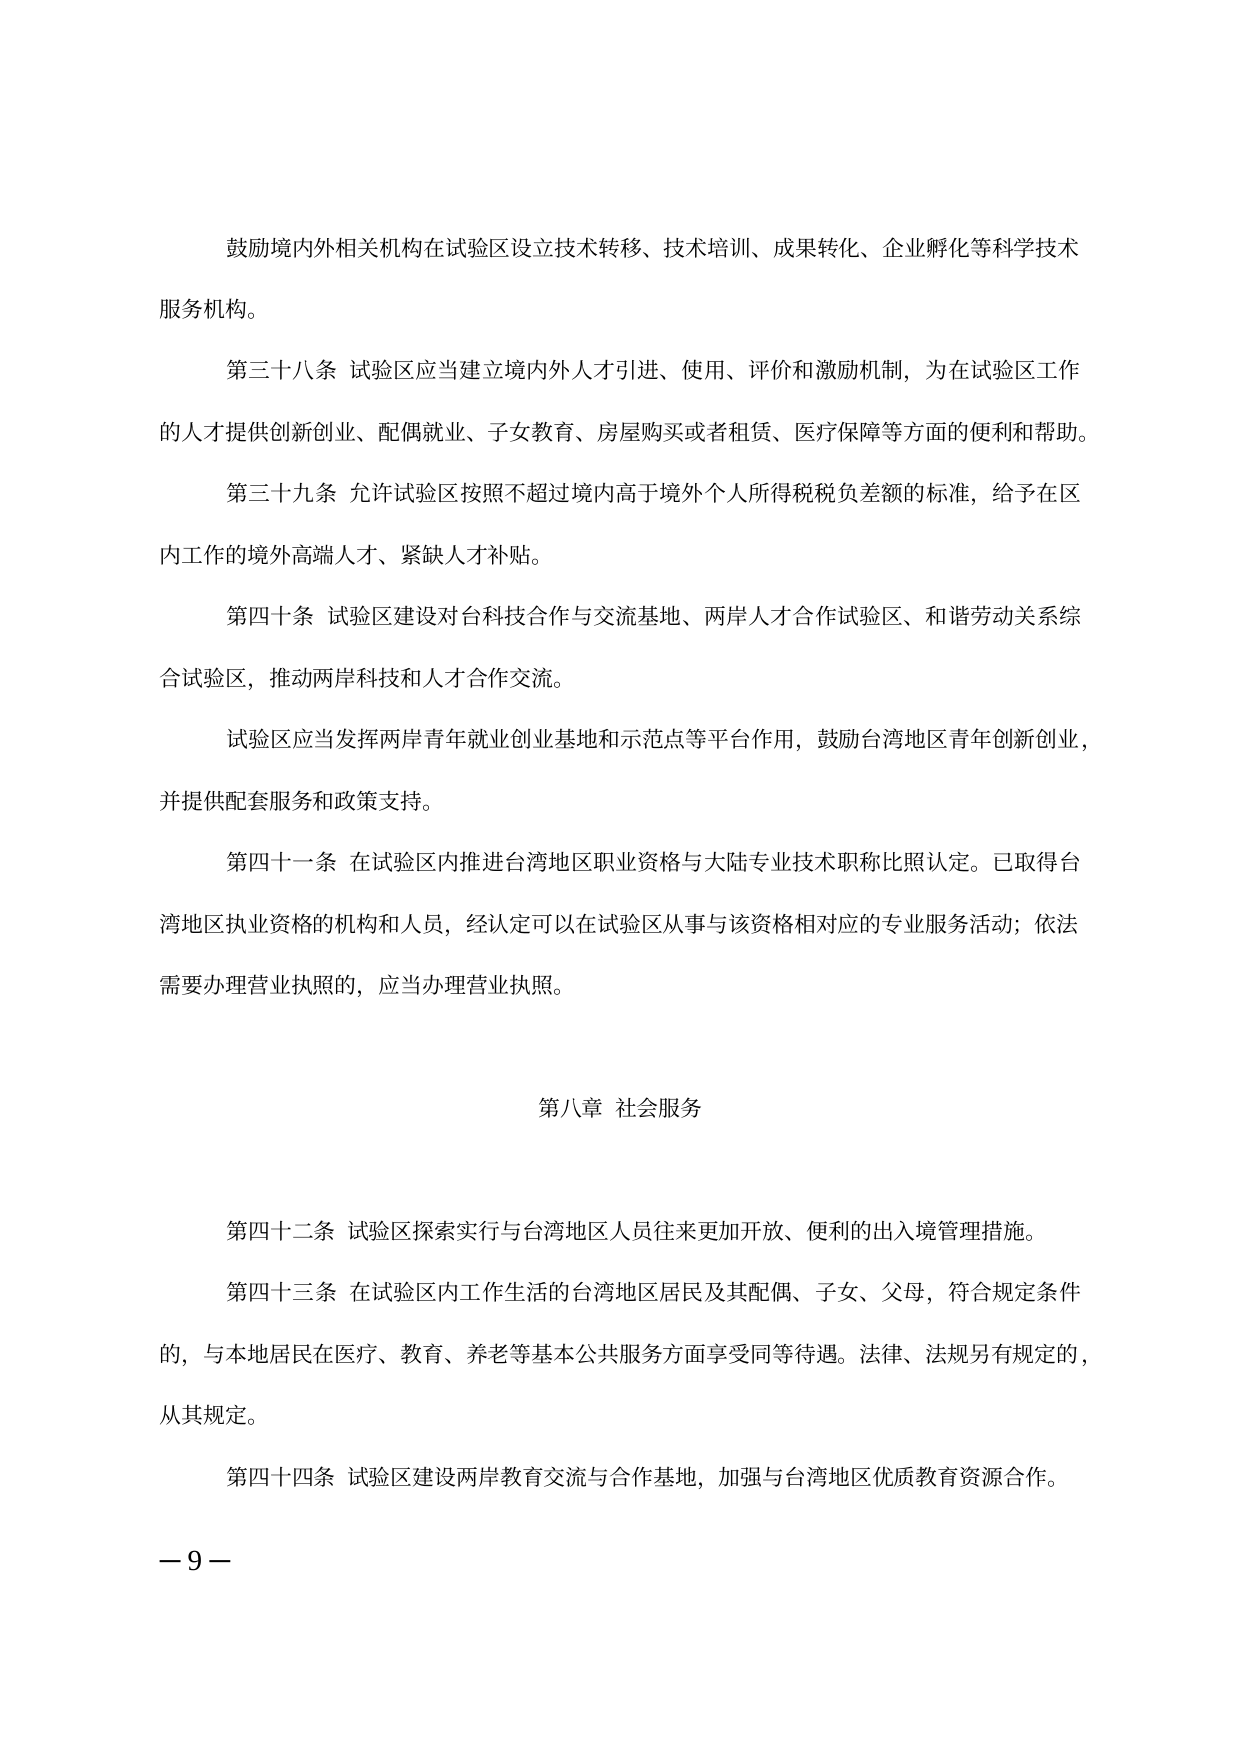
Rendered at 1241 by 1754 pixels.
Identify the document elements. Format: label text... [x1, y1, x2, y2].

text 第三十八条 试验区应当建立境内外人才引进、使用、评价和激励机制，为在试验区工作的人才提供创新创业、配偶就业、子女教育、房屋购买或者租赁、医疗保障等方面的便利和帮助。 [159, 330, 1081, 453]
text 第四十二条 试验区探索实行与台湾地区人员往来更加开放、便利的出入境管理措施。 [159, 1190, 1081, 1252]
text 第四十条 试验区建设对台科技合作与交流基地、两岸人才合作试验区、和谐劳动关系综合试验区，推动两岸科技和人才合作交流。 [159, 576, 1081, 698]
text 第八章 社会服务 [159, 1067, 1081, 1129]
text 试验区应当发挥两岸青年就业创业基地和示范点等平台作用，鼓励台湾地区青年创新创业，并提供配套服务和政策支持。 [159, 698, 1081, 821]
text 第四十三条 在试验区内工作生活的台湾地区居民及其配偶、子女、父母，符合规定条件的，与本地居民在医疗、教育、养老等基本公共服务方面享受同等待遇。法律、法规另有规定的，从其规定。 [159, 1252, 1081, 1436]
text 第四十一条 在试验区内推进台湾地区职业资格与大陆专业技术职称比照认定。已取得台湾地区执业资格的机构和人员，经认定可以在试验区从事与该资格相对应的专业服务活动；依法需要办理营业执照的，应当办理营业执照。 [159, 821, 1081, 1006]
text 鼓励境内外相关机构在试验区设立技术转移、技术培训、成果转化、企业孵化等科学技术服务机构。 [159, 207, 1081, 330]
text 第三十九条 允许试验区按照不超过境内高于境外个人所得税税负差额的标准，给予在区内工作的境外高端人才、紧缺人才补贴。 [159, 453, 1081, 576]
text 第四十四条 试验区建设两岸教育交流与合作基地，加强与台湾地区优质教育资源合作。 [159, 1436, 1081, 1497]
